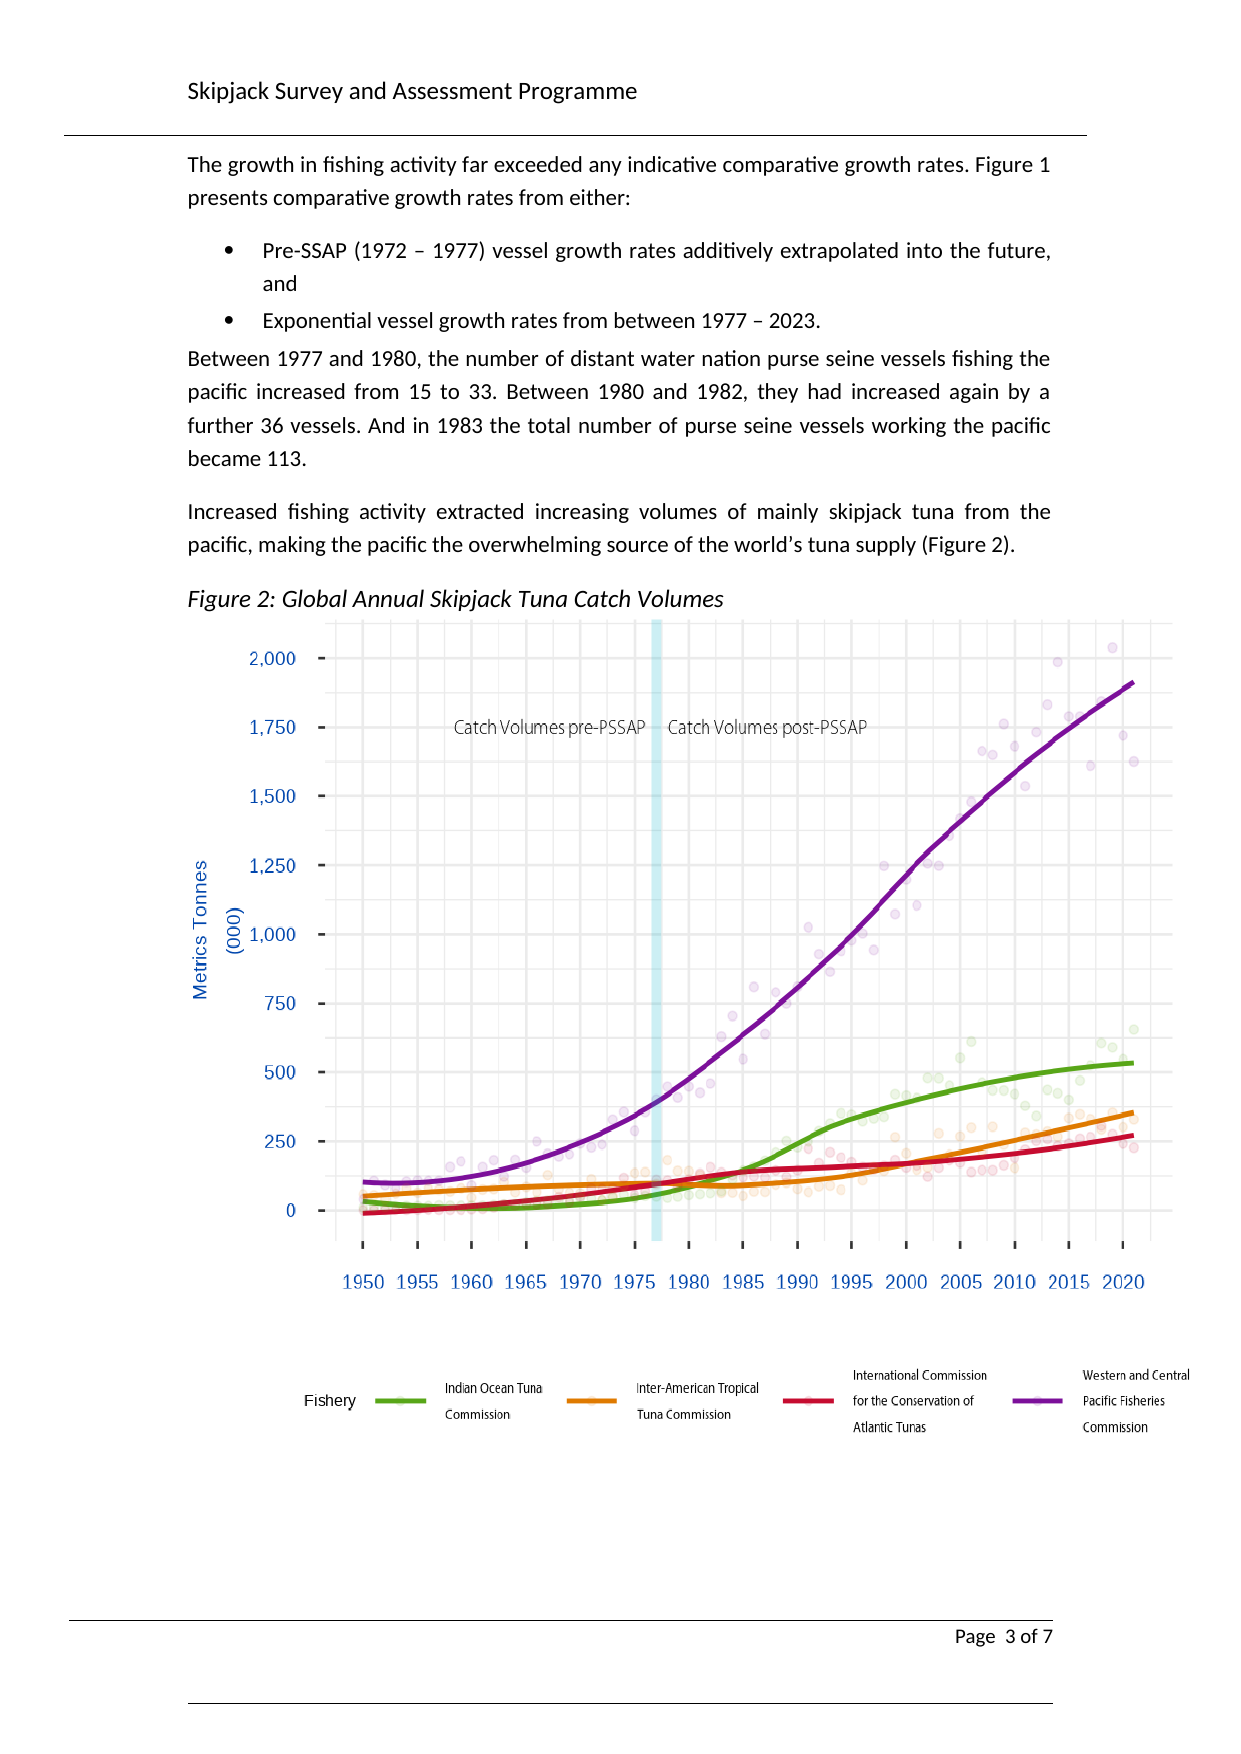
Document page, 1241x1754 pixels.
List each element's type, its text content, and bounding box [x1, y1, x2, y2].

picture [187, 613, 1191, 1465]
list Pre-SSAP (1972 – 1977) vessel growth rates additively extrapolated into the future, and [225, 236, 1053, 297]
text The growth in fishing activity far exceeded any indicative comparative growth rates. Figure 1 presents comparative growth rates from either: [187, 150, 1053, 212]
list Exponential vessel growth rates from between 1977 – 2023. [225, 307, 1053, 335]
text Increased fishing activity extracted increasing volumes of mainly skipjack tuna from the pacific, making the pacific the overwhelming source of the world’s tuna supply (Figure 2). [187, 497, 1053, 558]
text Figure 2: Global Annual Skipjack Tuna Catch Volumes [187, 583, 1053, 613]
text Between 1977 and 1980, the number of distant water nation purse seine vessels fishing the pacific increased from 15 to 33. Between 1980 and 1982, they had increased again by a further 36 vessels. And in 1983 the total number of purse seine vessels working the pacific became 113. [187, 344, 1053, 473]
